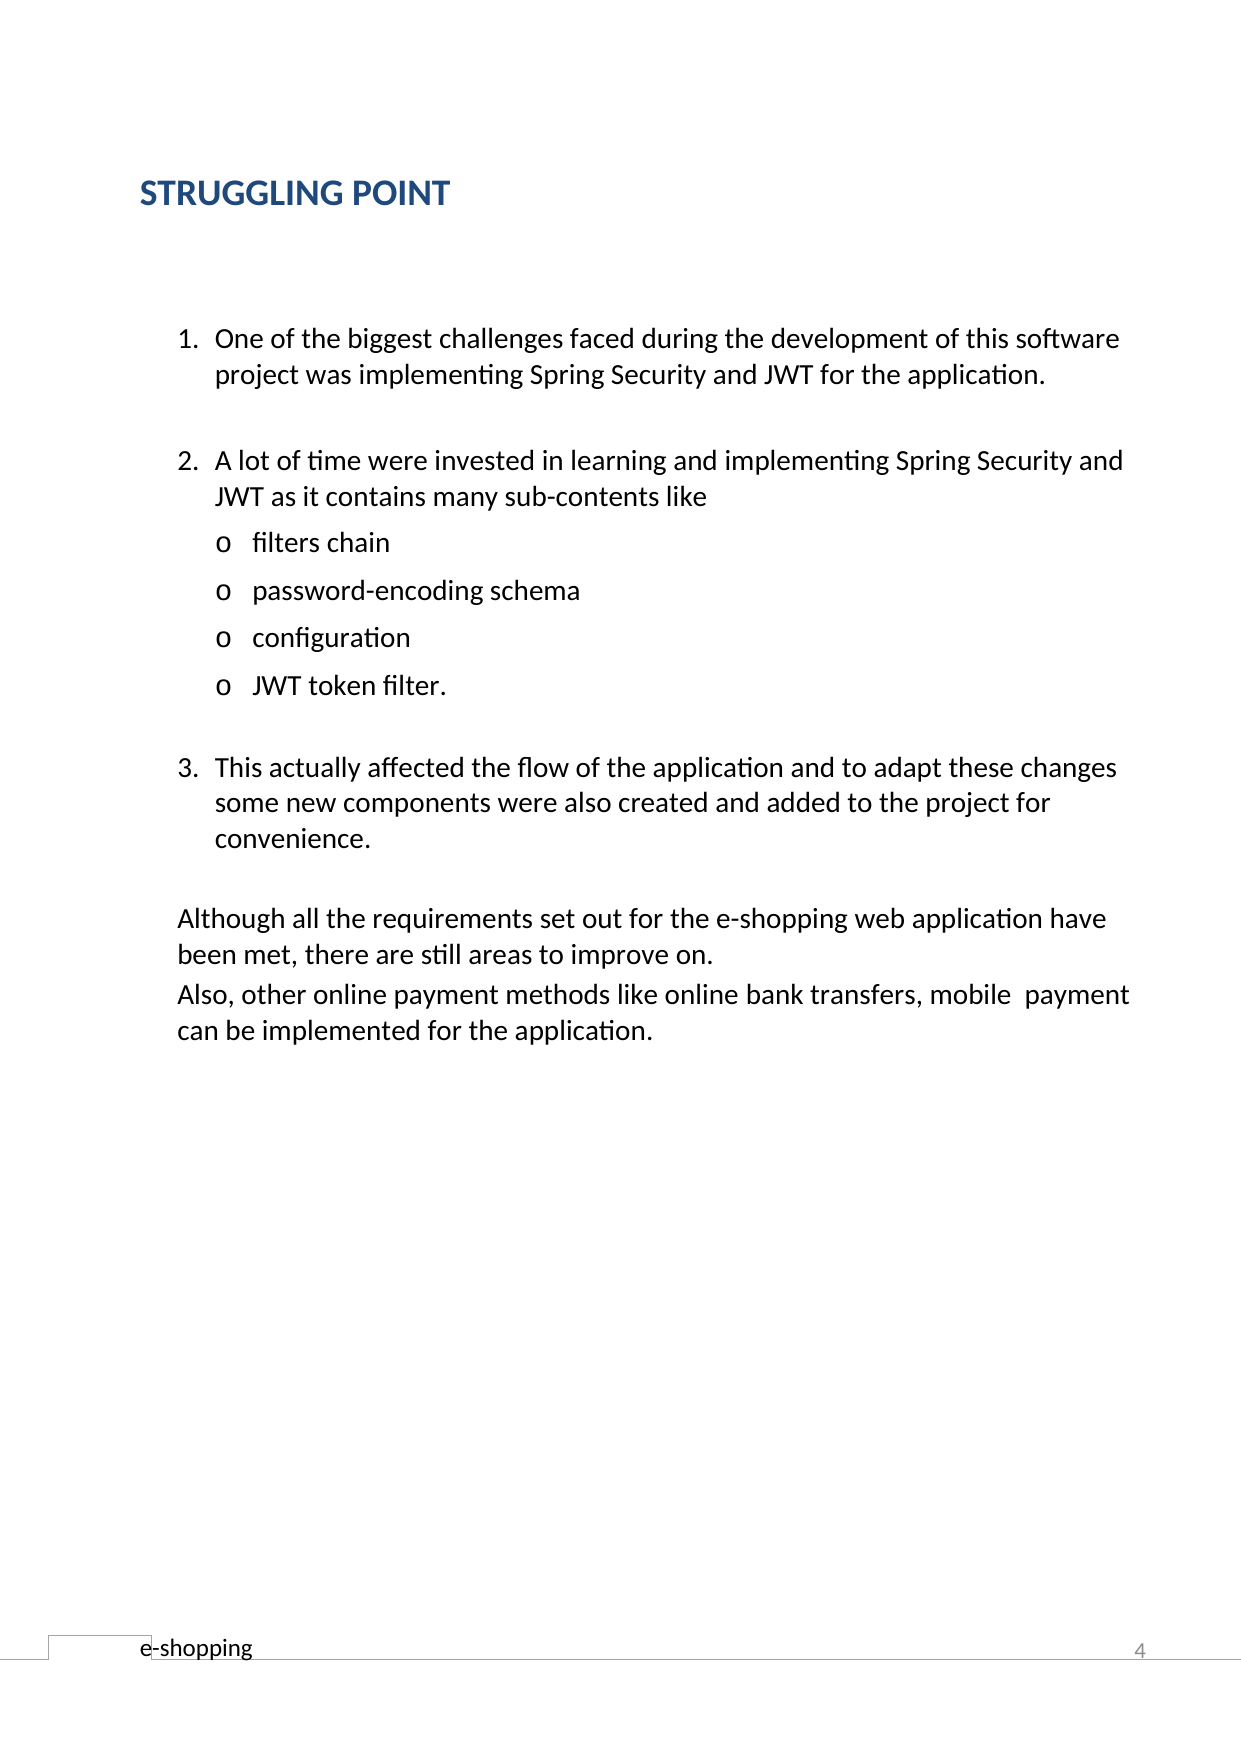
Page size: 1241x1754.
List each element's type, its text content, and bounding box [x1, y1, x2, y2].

subtitle This actually affected the flow of the application and to adapt these changes some new components were also created and added to the project for convenience. [177, 749, 1136, 856]
subtitle configuration [214, 619, 1136, 656]
subtitle password-encoding schema [214, 572, 1136, 609]
subtitle One of the biggest challenges faced during the development of this software project was implementing Spring Security and JWT for the application. [177, 320, 1136, 392]
subtitle Although all the requirements set out for the e-shopping web application have been met, there are still areas to improve on. [177, 901, 1136, 972]
subtitle Also, other online payment methods like online bank transfers, mobile payment can be implemented for the application. [177, 976, 1136, 1048]
subtitle A lot of time were invested in learning and implementing Spring Security and JWT as it contains many sub-contents like [177, 442, 1136, 514]
subtitle JWT token filter. [214, 667, 1136, 704]
subtitle filters chain [214, 524, 1136, 561]
subtitle STRUGGLING POINT [139, 169, 1136, 215]
